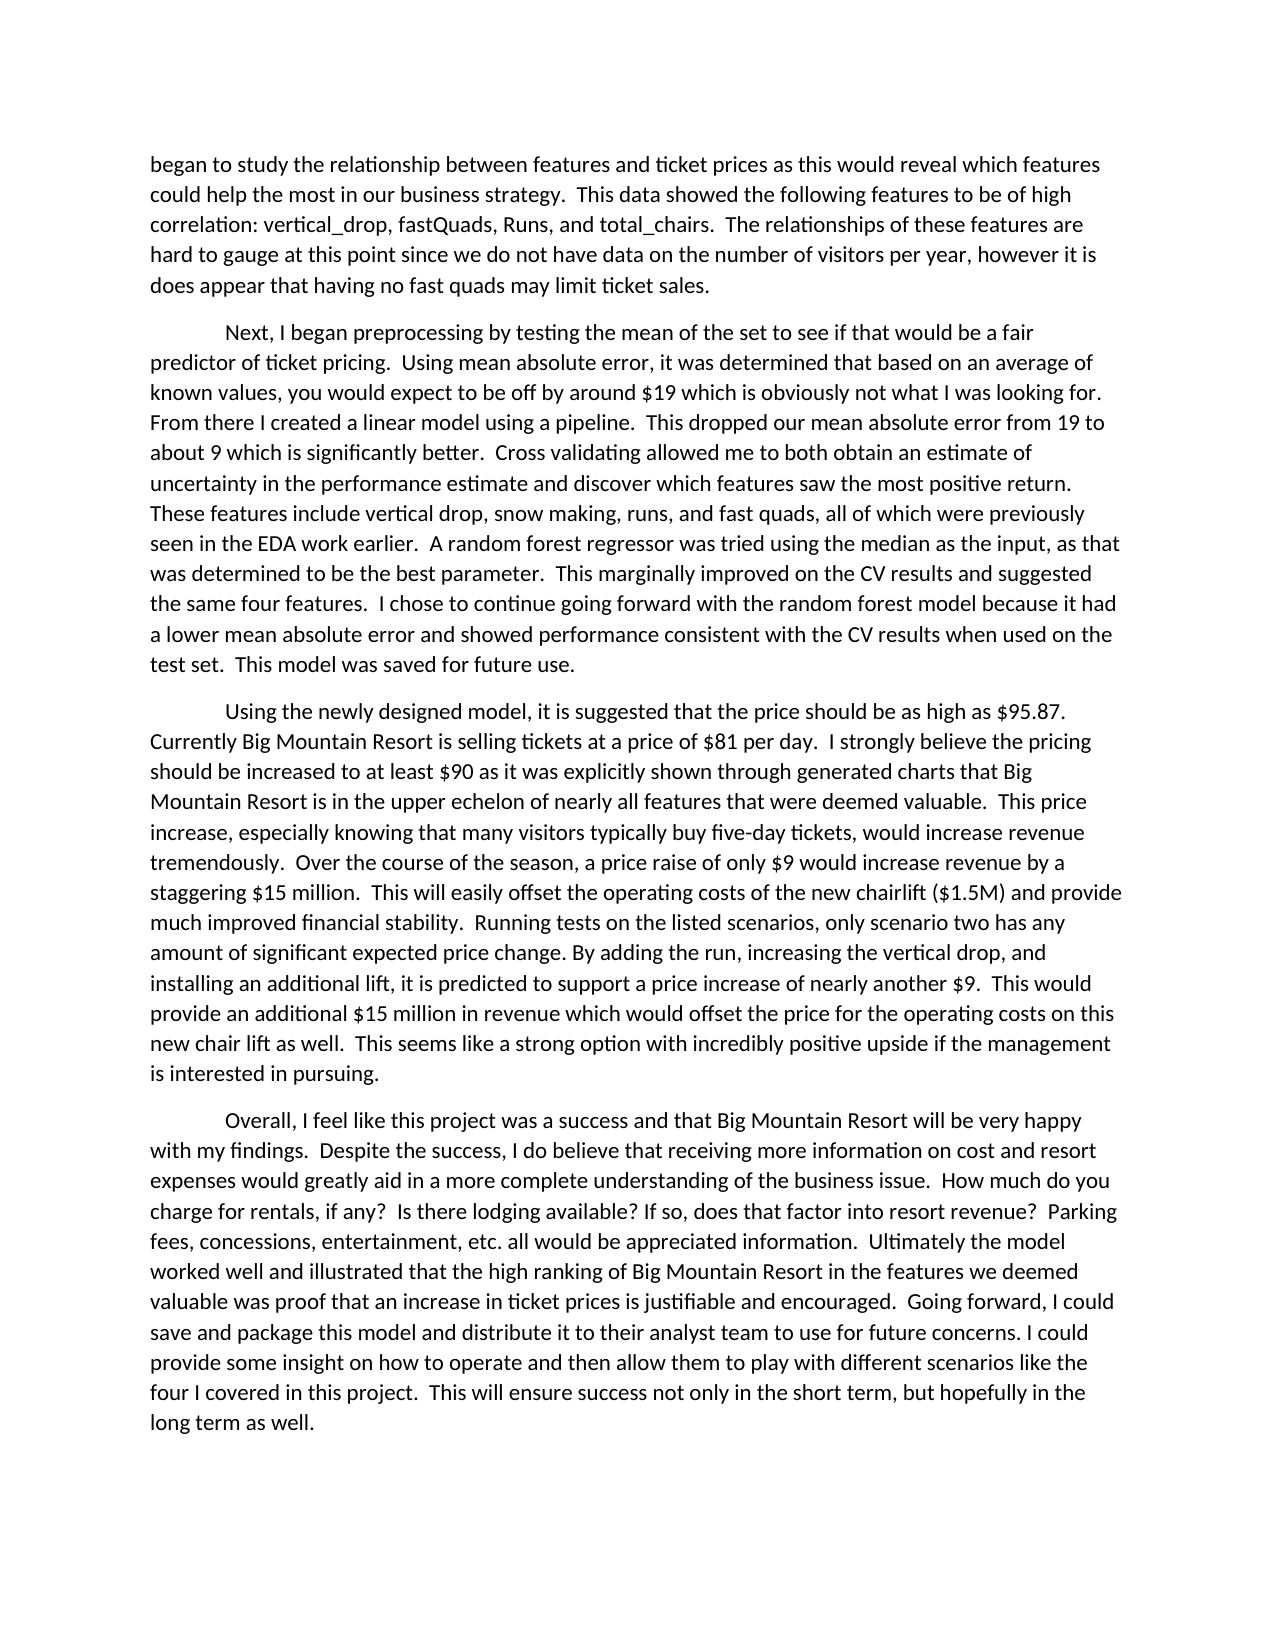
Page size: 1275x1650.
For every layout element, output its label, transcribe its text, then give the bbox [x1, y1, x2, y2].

text Next, I began preprocessing by testing the mean of the set to see if that would be a fair predictor of ticket pricing. Using mean absolute error, it was determined that based on an average of known values, you would expect to be off by around $19 which is obviously not what I was looking for. From there I created a linear model using a pipeline. This dropped our mean absolute error from 19 to about 9 which is significantly better. Cross validating allowed me to both obtain an estimate of uncertainty in the performance estimate and discover which features saw the most positive return. These features include vertical drop, snow making, runs, and fast quads, all of which were previously seen in the EDA work earlier. A random forest regressor was tried using the median as the input, as that was determined to be the best parameter. This marginally improved on the CV results and suggested the same four features. I chose to continue going forward with the random forest model because it had a lower mean absolute error and showed performance consistent with the CV results when used on the test set. This model was saved for future use. [150, 318, 1125, 678]
text Using the newly designed model, it is suggested that the price should be as high as $95.87. Currently Big Mountain Resort is selling tickets at a price of $81 per day. I strongly believe the pricing should be increased to at least $90 as it was explicitly shown through generated charts that Big Mountain Resort is in the upper echelon of nearly all features that were deemed valuable. This price increase, especially knowing that many visitors typically buy five-day tickets, would increase revenue tremendously. Over the course of the season, a price raise of only $9 would increase revenue by a staggering $15 million. This will easily offset the operating costs of the new chairlift ($1.5M) and provide much improved financial stability. Running tests on the listed scenarios, only scenario two has any amount of significant expected price change. By adding the run, increasing the vertical drop, and installing an additional lift, it is predicted to support a price increase of nearly another $9. This would provide an additional $15 million in revenue which would offset the price for the operating costs on this new chair lift as well. This seems like a strong option with incredibly positive upside if the management is interested in pursuing. [150, 697, 1125, 1087]
text Overall, I feel like this project was a success and that Big Mountain Resort will be very happy with my findings. Despite the success, I do believe that receiving more information on cost and resort expenses would greatly aid in a more complete understanding of the business issue. How much do you charge for rentals, if any? Is there lodging available? If so, does that factor into resort revenue? Parking fees, concessions, entertainment, etc. all would be appreciated information. Ultimately the model worked well and illustrated that the high ranking of Big Mountain Resort in the features we deemed valuable was proof that an increase in ticket prices is justifiable and encouraged. Going forward, I could save and package this model and distribute it to their analyst team to use for future concerns. I could provide some insight on how to operate and then allow them to play with different scenarios like the four I covered in this project. This will ensure success not only in the short term, but hopefully in the long term as well. [150, 1106, 1125, 1436]
